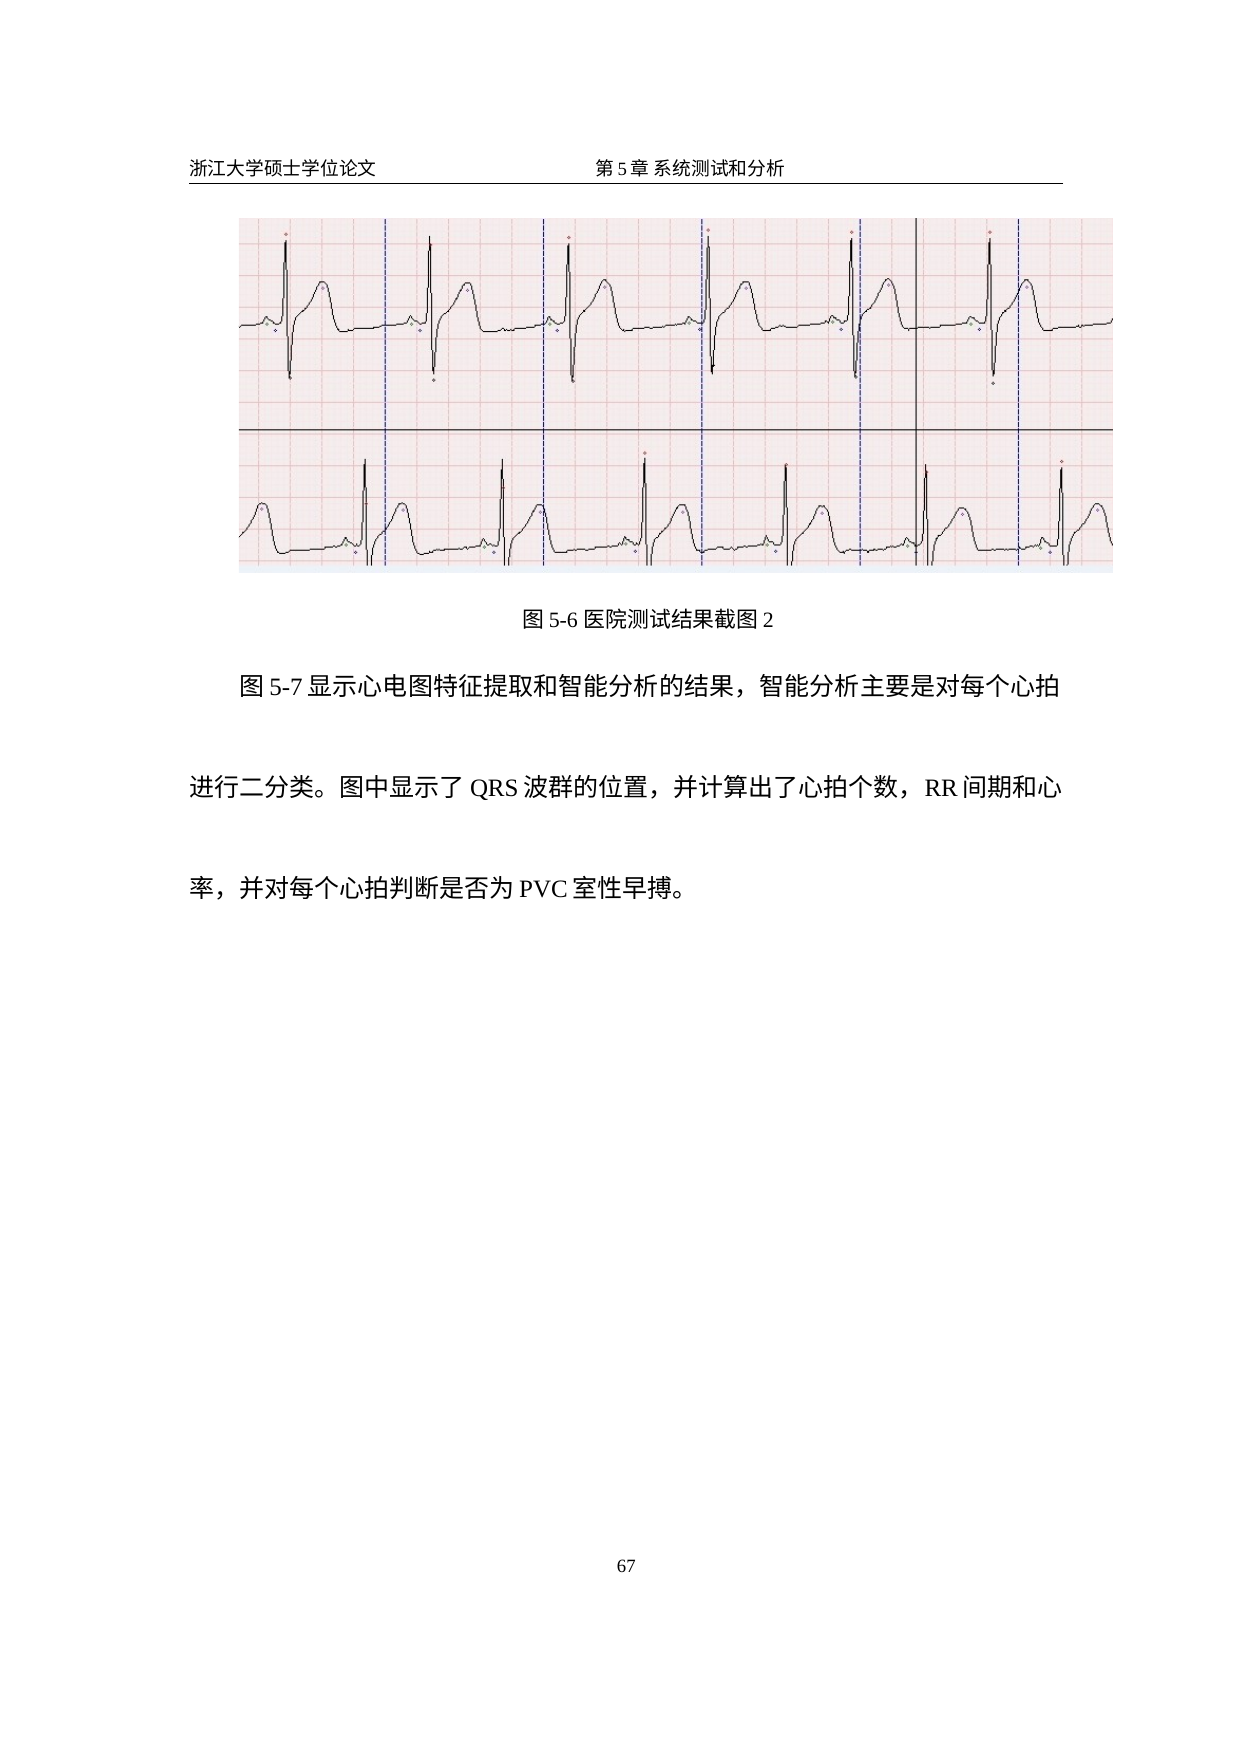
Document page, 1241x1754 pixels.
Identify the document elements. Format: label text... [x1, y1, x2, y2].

text 图5-6 医院测试结果截图2 [189, 601, 1063, 635]
picture [238, 218, 1113, 573]
text 图5-7显示心电图特征提取和智能分析的结果，智能分析主要是对每个心拍进行二分类。图中显示了QRS波群的位置，并计算出了心拍个数，RR间期和心率，并对每个心拍判断是否为PVC室性早搏。 [189, 651, 1063, 920]
